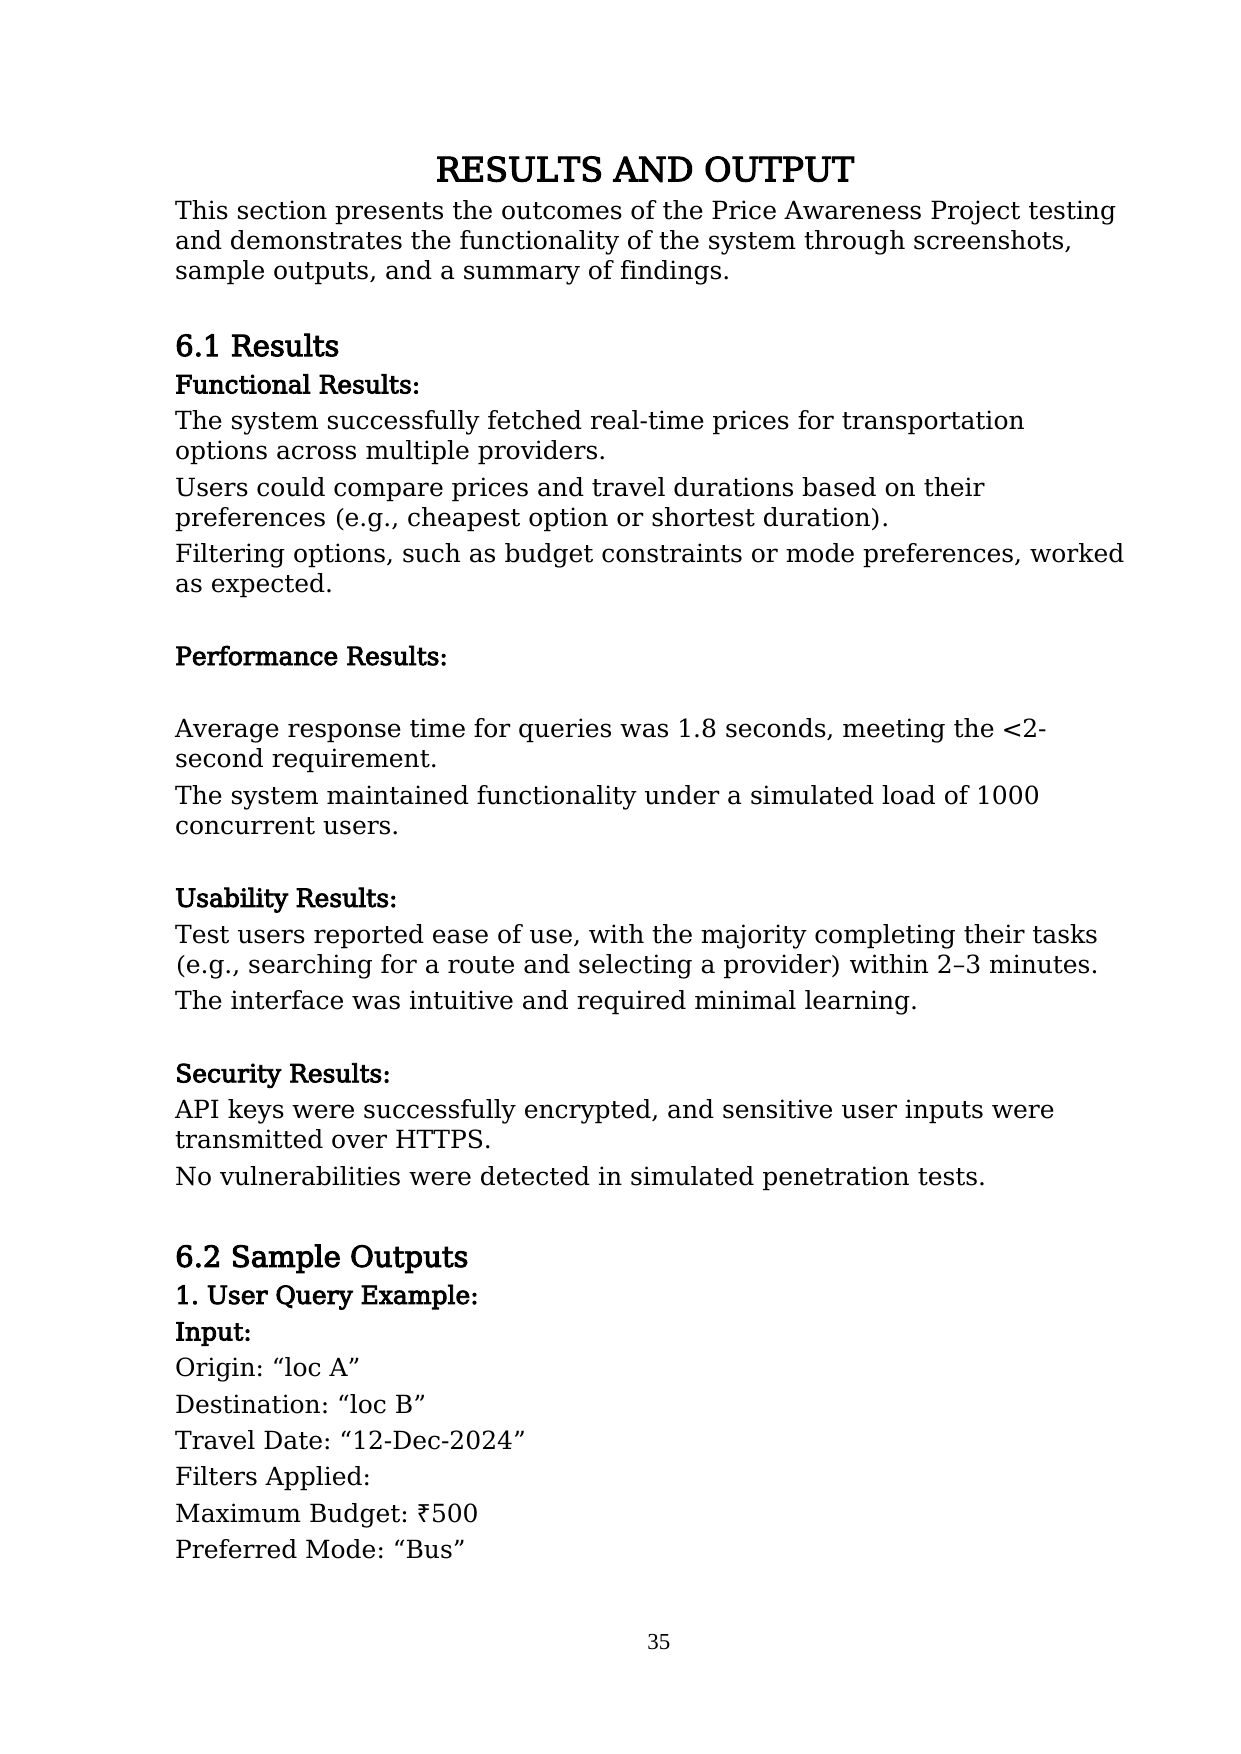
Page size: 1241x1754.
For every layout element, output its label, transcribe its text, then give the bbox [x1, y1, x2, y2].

subtitle Performance Results: [175, 640, 1125, 670]
subtitle Average response time for queries was 1.8 seconds, meeting the <2-second requirement. [175, 713, 1125, 773]
subtitle Users could compare prices and travel durations based on their preferences (e.g., cheapest option or shortest duration). [175, 471, 1125, 531]
subtitle Security Results: [175, 1057, 1125, 1087]
subtitle The system successfully fetched real-time prices for transportation options across multiple providers. [175, 405, 1125, 465]
subtitle Destination: “loc B” [175, 1388, 1125, 1418]
subtitle 6.2 Sample Outputs [175, 1238, 1125, 1273]
subtitle Travel Date: “12-Dec-2024” [175, 1424, 1125, 1454]
subtitle No vulnerabilities were detected in simulated penetration tests. [175, 1160, 1125, 1190]
subtitle 1. User Query Example: [175, 1279, 1125, 1309]
subtitle Maximum Budget: ₹500 [175, 1497, 1125, 1527]
subtitle Filters Applied: [175, 1461, 1125, 1491]
subtitle 6.1 Results [175, 327, 1125, 362]
subtitle Test users reported ease of use, with the majority completing their tasks (e.g., searching for a route and selecting a provider) within 2–3 minutes. [175, 918, 1125, 978]
subtitle Input: [175, 1316, 1125, 1346]
subtitle Filtering options, such as budget constraints or mode preferences, worked as expected. [175, 537, 1125, 597]
subtitle The interface was intuitive and required minimal learning. [175, 985, 1125, 1015]
subtitle This section presents the outcomes of the Price Awareness Project testing and demonstrates the functionality of the system through screenshots, sample outputs, and a summary of findings. [175, 194, 1125, 284]
subtitle Usability Results: [175, 882, 1125, 912]
subtitle API keys were successfully encrypted, and sensitive user inputs were transmitted over HTTPS. [175, 1094, 1125, 1154]
subtitle Origin: “loc A” [175, 1352, 1125, 1382]
subtitle RESULTS AND OUTPUT [269, 148, 1125, 188]
subtitle Functional Results: [175, 368, 1125, 398]
subtitle Preferred Mode: “Bus” [175, 1534, 1125, 1564]
subtitle The system maintained functionality under a simulated load of 1000 concurrent users. [175, 779, 1125, 839]
